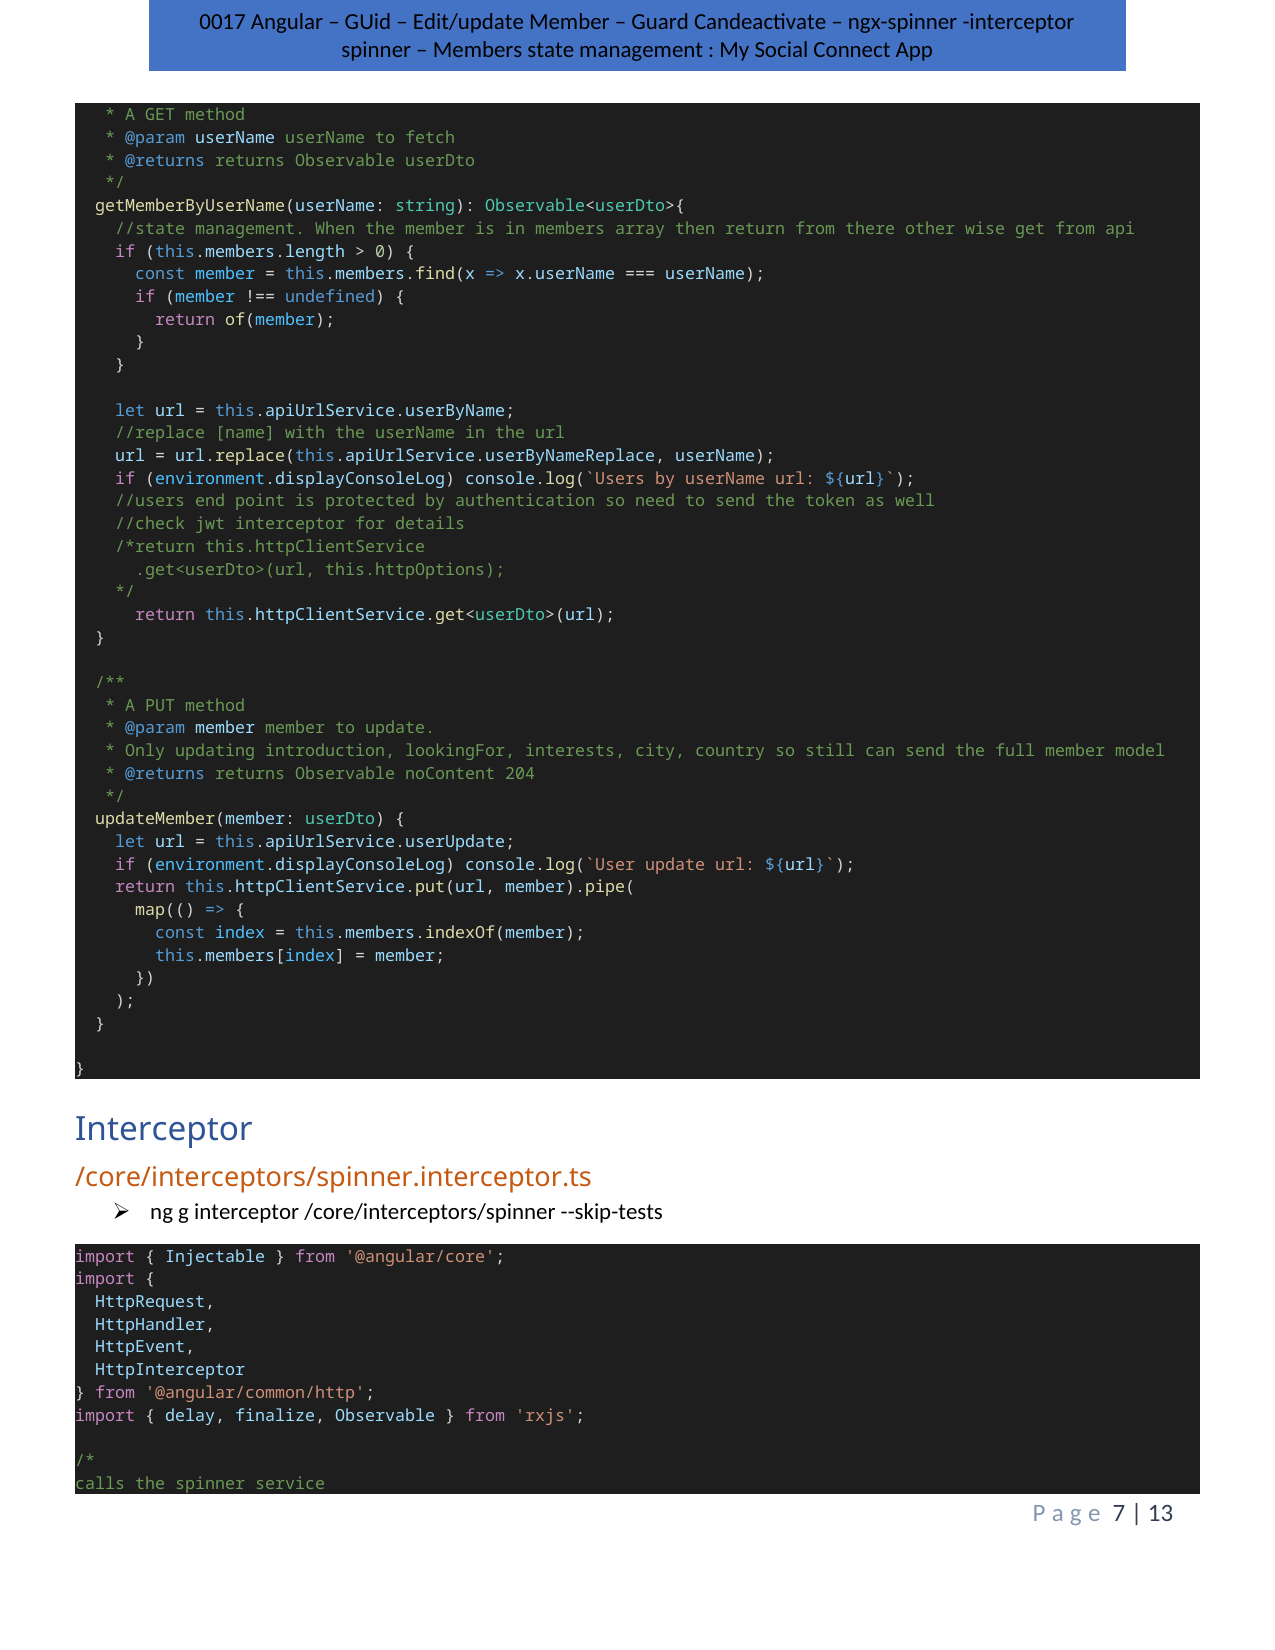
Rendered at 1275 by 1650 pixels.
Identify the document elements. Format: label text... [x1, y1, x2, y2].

text const index = this.members.indexOf(member); [75, 921, 1200, 943]
text .get<userDto>(url, this.httpOptions); [75, 557, 1200, 580]
text } from '@angular/common/http'; [75, 1381, 1200, 1403]
text ); [75, 989, 1200, 1011]
text } [75, 353, 1200, 376]
text * @param member member to update. [75, 716, 1200, 739]
text //replace [name] with the userName in the url [75, 421, 1200, 444]
text HttpHandler, [75, 1312, 1200, 1335]
text return of(member); [75, 307, 1200, 330]
text HttpEvent, [75, 1335, 1200, 1358]
text if (member !== undefined) { [75, 285, 1200, 307]
text /*return this.httpClientService [75, 534, 1200, 557]
text /* [75, 1449, 1200, 1471]
text let url = this.apiUrlService.userUpdate; [75, 830, 1200, 852]
text url = url.replace(this.apiUrlService.userByNameReplace, userName); [75, 444, 1200, 466]
text getMemberByUserName(userName: string): Observable<userDto>{ [75, 194, 1200, 217]
text calls the spinner service [75, 1471, 1200, 1494]
text import { Injectable } from '@angular/core'; [75, 1244, 1200, 1267]
text this.members[index] = member; [75, 943, 1200, 966]
text * A GET method [75, 103, 1200, 126]
text } [75, 330, 1200, 353]
text } [75, 1011, 1200, 1034]
text * A PUT method [75, 693, 1200, 716]
subtitle /core/interceptors/spinner.interceptor.ts [75, 1158, 1200, 1194]
text } [75, 1057, 1200, 1079]
text }) [75, 966, 1200, 989]
text HttpInterceptor [75, 1358, 1200, 1381]
list ng g interceptor /core/interceptors/spinner --skip-tests [112, 1197, 1200, 1225]
text * Only updating introduction, lookingFor, interests, city, country so still can send the full member model [75, 739, 1200, 762]
text if (environment.displayConsoleLog) console.log(`User update url: ${url}`); [75, 852, 1200, 875]
text //check jwt interceptor for details [75, 512, 1200, 534]
subtitle Interceptor [75, 1104, 1200, 1150]
text if (this.members.length > 0) { [75, 239, 1200, 262]
text /** [75, 671, 1200, 693]
text //state management. When the member is in members array then return from there other wise get from api [75, 217, 1200, 239]
text if (environment.displayConsoleLog) console.log(`Users by userName url: ${url}`); [75, 466, 1200, 489]
text return this.httpClientService.get<userDto>(url); [75, 603, 1200, 625]
text * @param userName userName to fetch [75, 126, 1200, 148]
text let url = this.apiUrlService.userByName; [75, 398, 1200, 421]
text import { [75, 1267, 1200, 1290]
text * @returns returns Observable userDto [75, 148, 1200, 171]
text HttpRequest, [75, 1290, 1200, 1312]
text const member = this.members.find(x => x.userName === userName); [75, 262, 1200, 285]
text */ [75, 580, 1200, 603]
text */ [75, 171, 1200, 194]
text return this.httpClientService.put(url, member).pipe( [75, 875, 1200, 898]
text */ [75, 784, 1200, 807]
text * @returns returns Observable noContent 204 [75, 762, 1200, 784]
text import { delay, finalize, Observable } from 'rxjs'; [75, 1403, 1200, 1426]
text } [75, 625, 1200, 648]
text updateMember(member: userDto) { [75, 807, 1200, 830]
text map(() => { [75, 898, 1200, 921]
text //users end point is protected by authentication so need to send the token as well [75, 489, 1200, 512]
